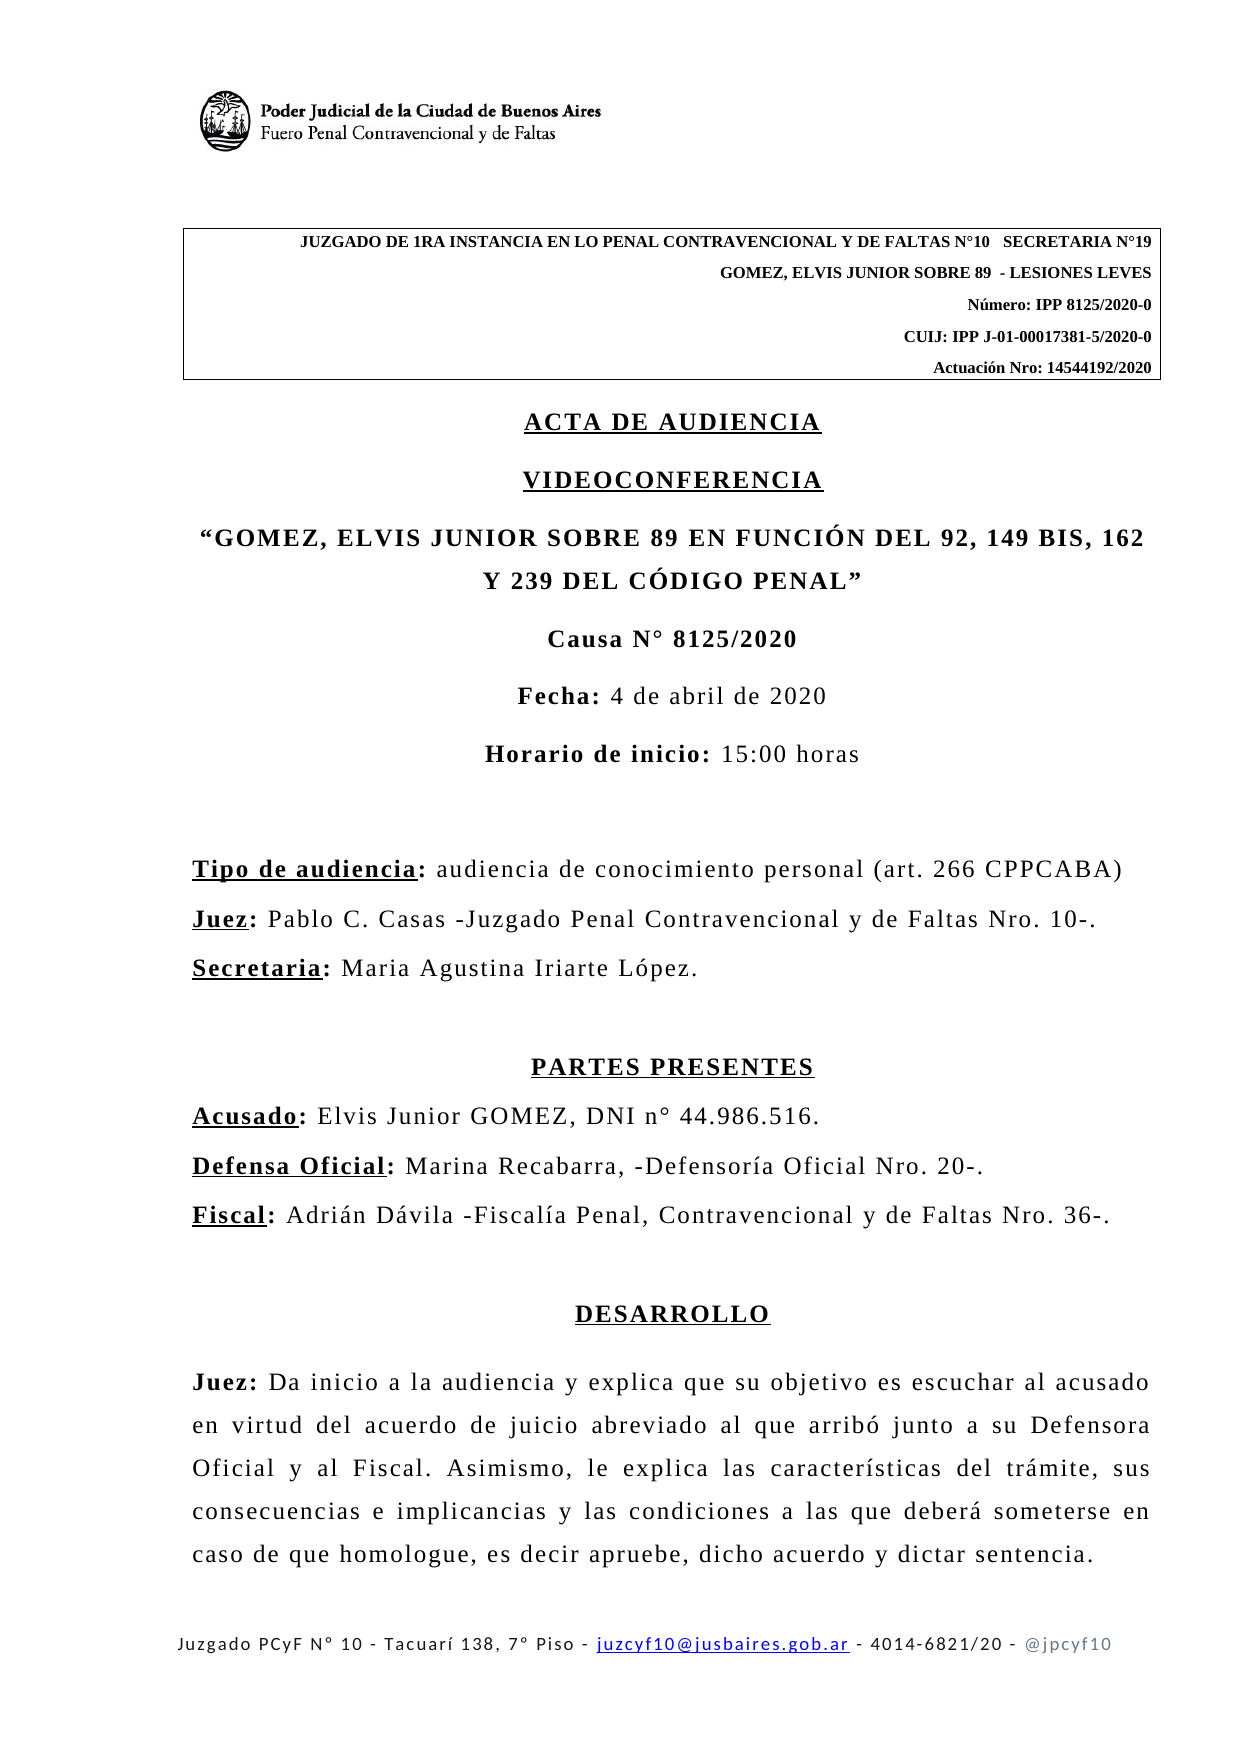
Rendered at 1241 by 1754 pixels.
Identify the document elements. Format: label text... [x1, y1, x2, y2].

text DESARROLLO [192, 1299, 1152, 1328]
text Acusado: Elvis Junior GOMEZ, DNI n° 44.986.516. [192, 1101, 1152, 1130]
text VIDEOCONFERENCIA [192, 465, 1152, 494]
text PARTES PRESENTES [192, 1052, 1152, 1081]
text ACTA DE AUDIENCIA [192, 407, 1152, 436]
text Defensa Oficial: Marina Recabarra, -Defensoría Oficial Nro. 20-. [192, 1151, 1152, 1179]
picture [192, 88, 608, 158]
text Fecha: 4 de abril de 2020 [192, 681, 1152, 710]
text Juez: Pablo C. Casas -Juzgado Penal Contravencional y de Faltas Nro. 10-. [192, 904, 1152, 933]
text Secretaria: Maria Agustina Iriarte López. [192, 953, 1152, 982]
text Juez: Da inicio a la audiencia y explica que su objetivo es escuchar al acusado en virtud del acuerdo de juicio abreviado al que arribó junto a su Defensora Oficial y al Fiscal. Asimismo, le explica las características del trámite, sus consecuencias e implicancias y las condiciones a las que deberá someterse en caso de que homologue, es decir apruebe, dicho acuerdo y dictar sentencia. [192, 1367, 1152, 1568]
text Causa N° 8125/2020 [192, 624, 1152, 652]
text Horario de inicio: 15:00 horas [192, 739, 1152, 768]
text Tipo de audiencia: audiencia de conocimiento personal (art. 266 CPPCABA) [192, 854, 1152, 883]
text Fiscal: Adrián Dávila -Fiscalía Penal, Contravencional y de Faltas Nro. 36-. [192, 1200, 1152, 1229]
text “GOMEZ, ELVIS JUNIOR SOBRE 89 EN FUNCIÓN DEL 92, 149 BIS, 162 Y 239 DEL CÓDIGO PENAL” [192, 523, 1152, 595]
